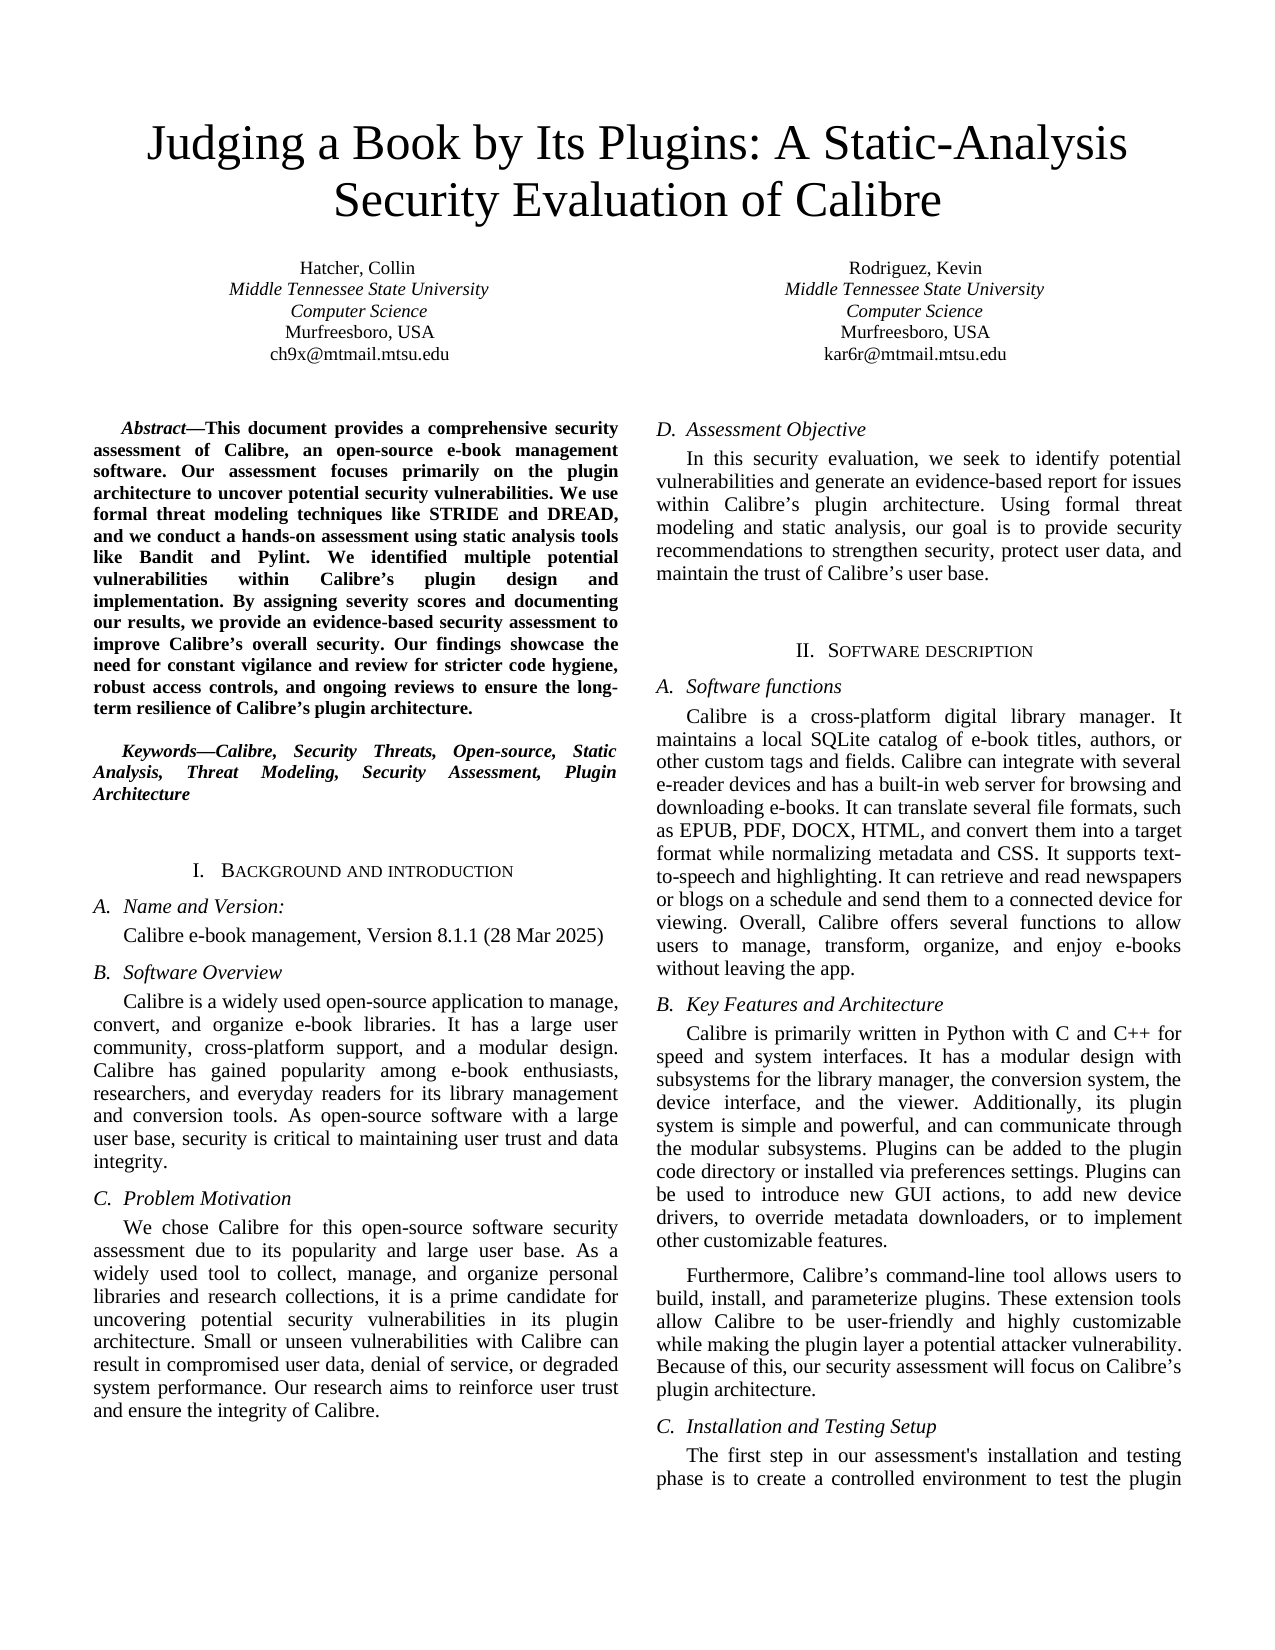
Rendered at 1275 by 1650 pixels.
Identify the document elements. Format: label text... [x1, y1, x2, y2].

text We chose Calibre for this open-source software security assessment due to its popularity and large user base. As a widely used tool to collect, manage, and organize personal libraries and research collections, it is a prime candidate for uncovering potential security vulnerabilities in its plugin architecture. Small or unseen vulnerabilities with Calibre can result in compromised user data, denial of service, or degraded system performance. Our research aims to reinforce user trust and ensure the integrity of Calibre. [93, 1216, 619, 1422]
subtitle Key Features and Architecture [656, 992, 1182, 1016]
text Calibre is a cross-platform digital library manager. It maintains a local SQLite catalog of e-book titles, authors, or other custom tags and fields. Calibre can integrate with several e-reader devices and has a built-in web server for browsing and downloading e-books. It can translate several file formats, such as EPUB, PDF, DOCX, HTML, and convert them into a target format while normalizing metadata and CSS. It supports text-to-speech and highlighting. It can retrieve and read newspapers or blogs on a schedule and send them to a connected device for viewing. Overall, Calibre offers several functions to allow users to manage, transform, organize, and enjoy e-books without leaving the app. [656, 705, 1182, 980]
subtitle Assessment Objective [656, 417, 1182, 441]
text Calibre e-book management, Version 8.1.1 (28 Mar 2025) [93, 924, 619, 947]
text In this security evaluation, we seek to identify potential vulnerabilities and generate an evidence-based report for issues within Calibre’s plugin architecture. Using formal threat modeling and static analysis, our goal is to provide security recommendations to strengthen security, protect user data, and maintain the trust of Calibre’s user base. [656, 447, 1182, 585]
subtitle Background and introduction [93, 858, 619, 882]
text Hatcher, Collin Middle Tennessee State University Computer Science Murfreesboro, USA ch9x@mtmail.mtsu.edu Rodriguez, Kevin Middle Tennessee State University Computer Science Murfreesboro, USA kar6r@mtmail.mtsu.edu [93, 257, 626, 364]
text Furthermore, Calibre’s command-line tool allows users to build, install, and parameterize plugins. These extension tools allow Calibre to be user-friendly and highly customizable while making the plugin layer a potential attacker vulnerability. Because of this, our security assessment will focus on Calibre’s plugin architecture. [656, 1264, 1182, 1401]
subtitle Software functions [656, 674, 1182, 698]
subtitle Installation and Testing Setup [656, 1414, 1182, 1438]
subtitle Name and Version: [93, 894, 619, 918]
text Calibre is primarily written in Python with C and C++ for speed and system interfaces. It has a modular design with subsystems for the library manager, the conversion system, the device interface, and the viewer. Additionally, its plugin system is simple and powerful, and can communicate through the modular subsystems. Plugins can be added to the plugin code directory or installed via preferences settings. Plugins can be used to introduce new GUI actions, to add new device drivers, to override metadata downloaders, or to implement other customizable features. [656, 1022, 1182, 1252]
subtitle Software description [656, 638, 1182, 662]
title Judging a Book by Its Plugins: A Static-Analysis Security Evaluation of Calibre [93, 112, 1182, 227]
text Calibre is a widely used open-source application to manage, convert, and organize e-book libraries. It has a large user community, cross-platform support, and a modular design. Calibre has gained popularity among e-book enthusiasts, researchers, and everyday readers for its library management and conversion tools. As open-source software with a large user base, security is critical to maintaining user trust and data integrity. [93, 990, 619, 1173]
subtitle Problem Motivation [93, 1186, 619, 1210]
text Keywords—Calibre, Security Threats, Open-source, Static Analysis, Threat Modeling, Security Assessment, Plugin Architecture [93, 740, 619, 804]
text Abstract—This document provides a comprehensive security assessment of Calibre, an open-source e-book management software. Our assessment focuses primarily on the plugin architecture to uncover potential security vulnerabilities. We use formal threat modeling techniques like STRIDE and DREAD, and we conduct a hands-on assessment using static analysis tools like Bandit and Pylint. We identified multiple potential vulnerabilities within Calibre’s plugin design and implementation. By assigning severity scores and documenting our results, we provide an evidence-based security assessment to improve Calibre’s overall security. Our findings showcase the need for constant vigilance and review for stricter code hygiene, robust access controls, and ongoing reviews to ensure the long-term resilience of Calibre’s plugin architecture. [93, 417, 619, 719]
text Hatcher, Collin Middle Tennessee State University Computer Science Murfreesboro, USA ch9x@mtmail.mtsu.edu Rodriguez, Kevin Middle Tennessee State University Computer Science Murfreesboro, USA kar6r@mtmail.mtsu.edu [649, 257, 1182, 364]
subtitle Software Overview [93, 960, 619, 984]
